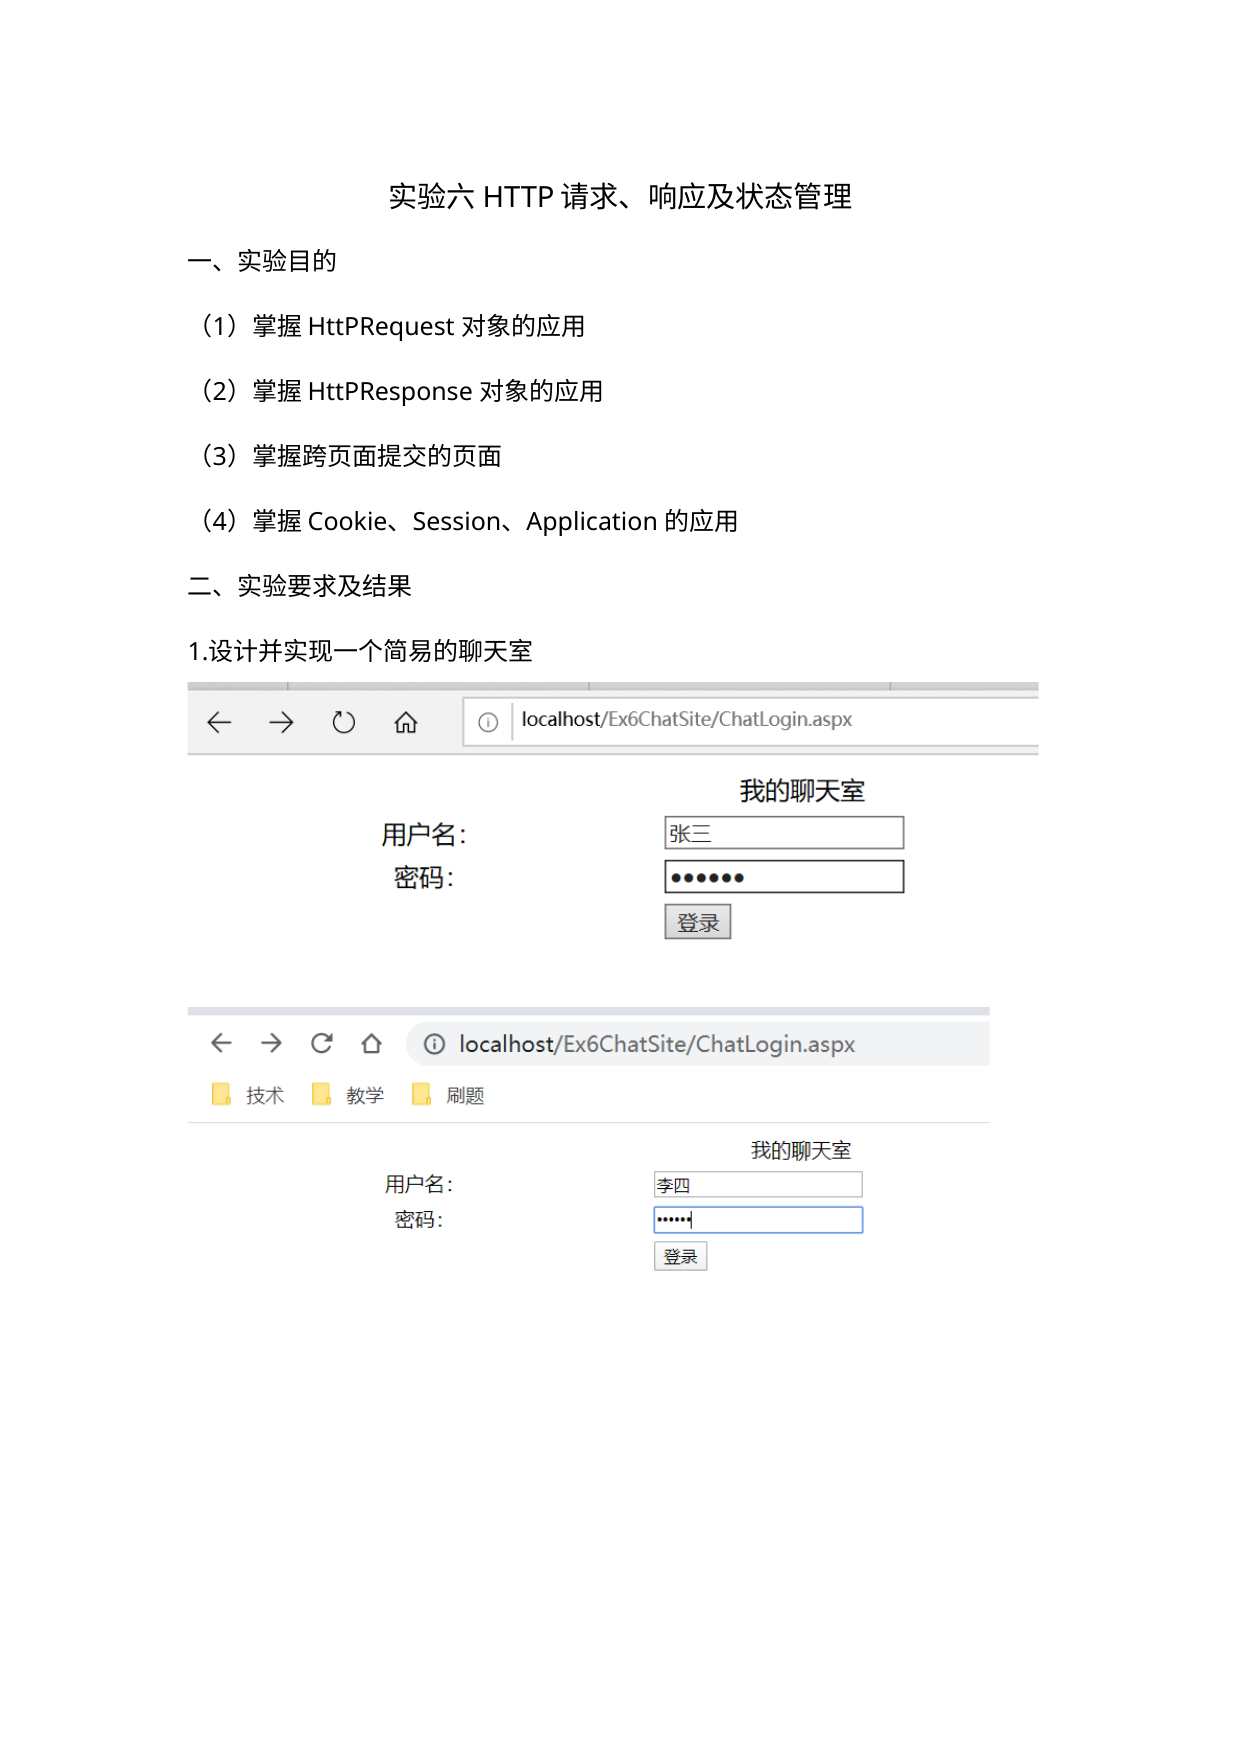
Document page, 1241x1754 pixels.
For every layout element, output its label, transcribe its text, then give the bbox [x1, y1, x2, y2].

text （1）掌握 HttPRequest 对象的应用 [187, 292, 1053, 357]
text 实验六 HTTP请求、响应及状态管理 [187, 162, 1053, 227]
text 1.设计并实现一个简易的聊天室 [187, 617, 1053, 682]
text （4）掌握 Cookie、Session、Application 的应用 [187, 487, 1053, 552]
picture [187, 1007, 990, 1301]
picture [187, 682, 1039, 978]
text 二、实验要求及结果 [187, 552, 1053, 617]
text 一、实验目的 [187, 227, 1053, 292]
text （2）掌握 HttPResponse 对象的应用 [187, 357, 1053, 422]
text （3）掌握跨页面提交的页面 [187, 422, 1053, 487]
